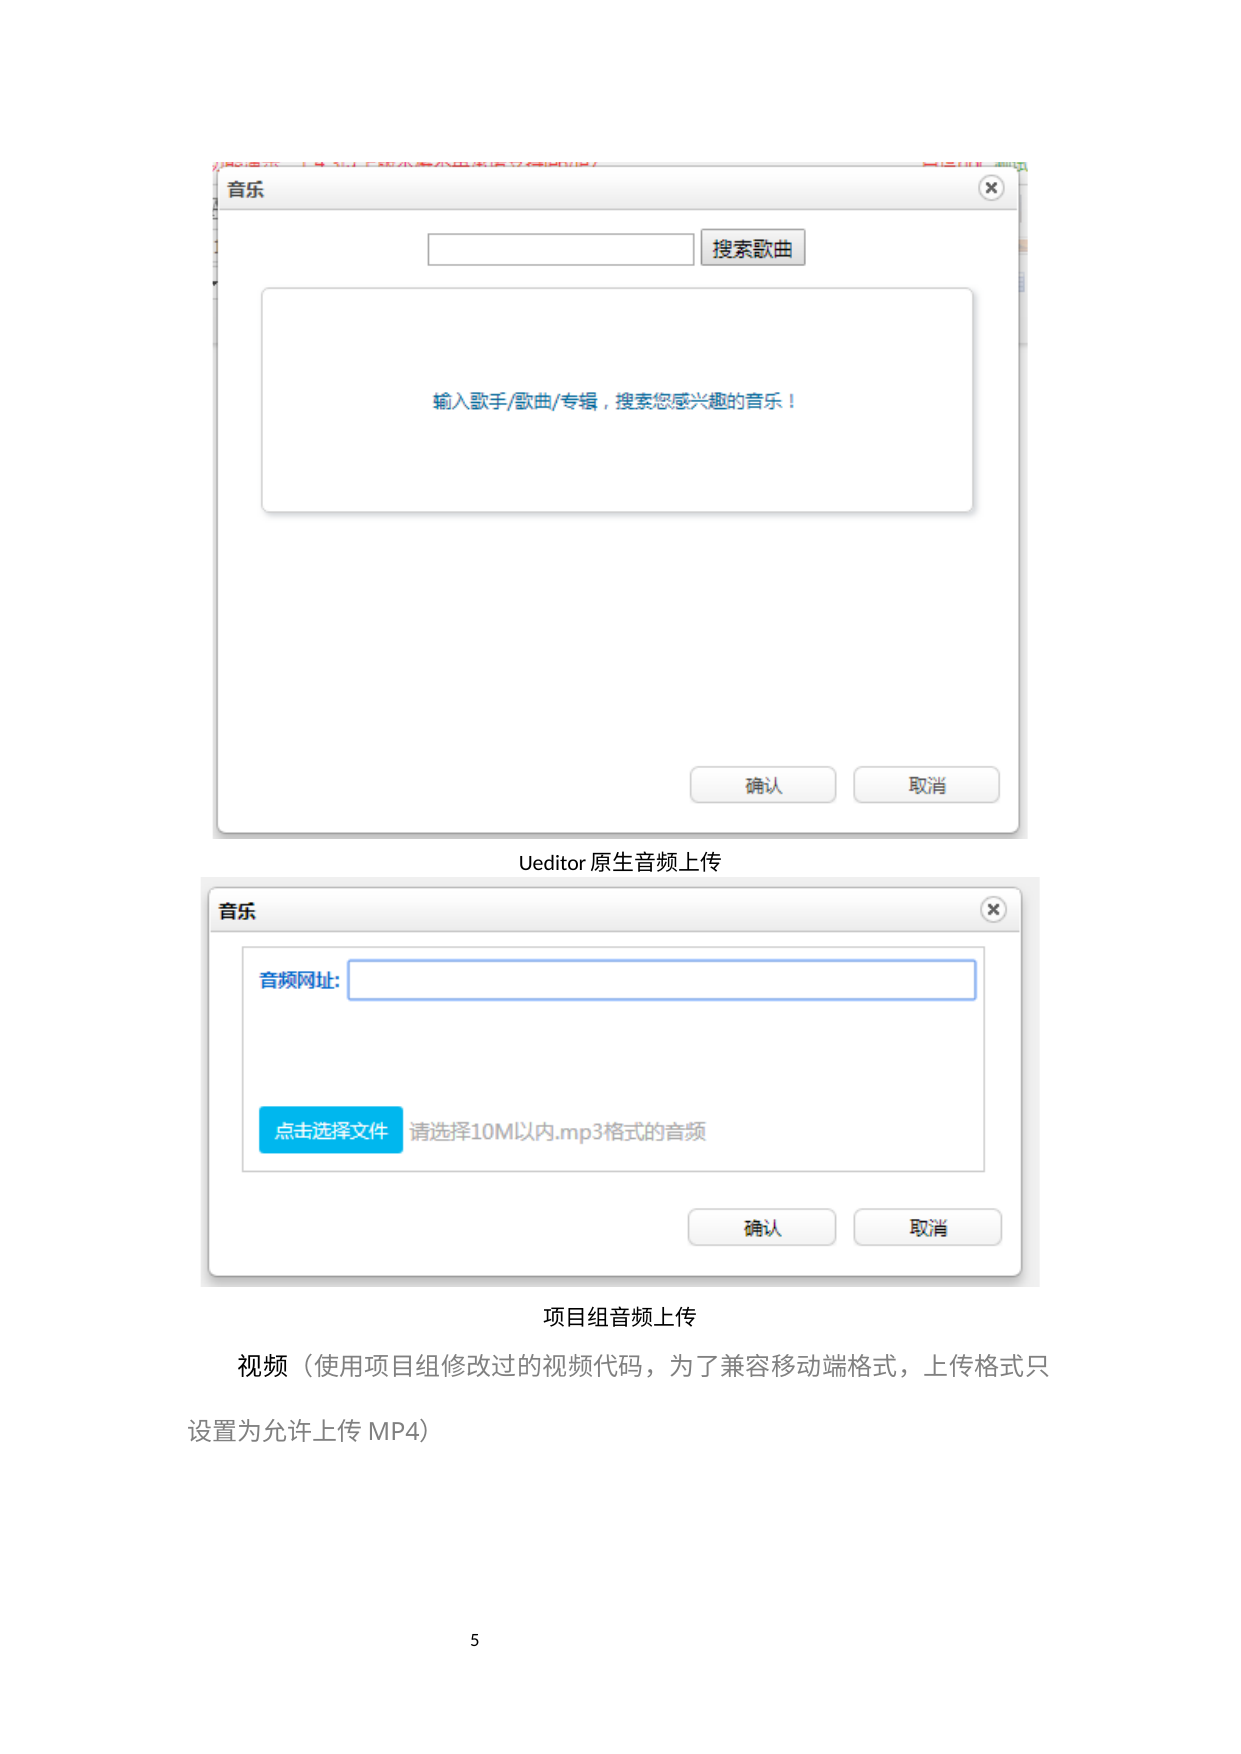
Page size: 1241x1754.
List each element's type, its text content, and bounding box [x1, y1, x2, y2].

list 视频（使用项目组修改过的视频代码，为了兼容移动端格式，上传格式只设置为允许上传MP4） [187, 1332, 1053, 1462]
picture [200, 877, 1040, 1287]
picture [212, 162, 1028, 839]
list Ueditor原生音频上传 [187, 844, 1053, 877]
list 项目组音频上传 [187, 1299, 1053, 1332]
